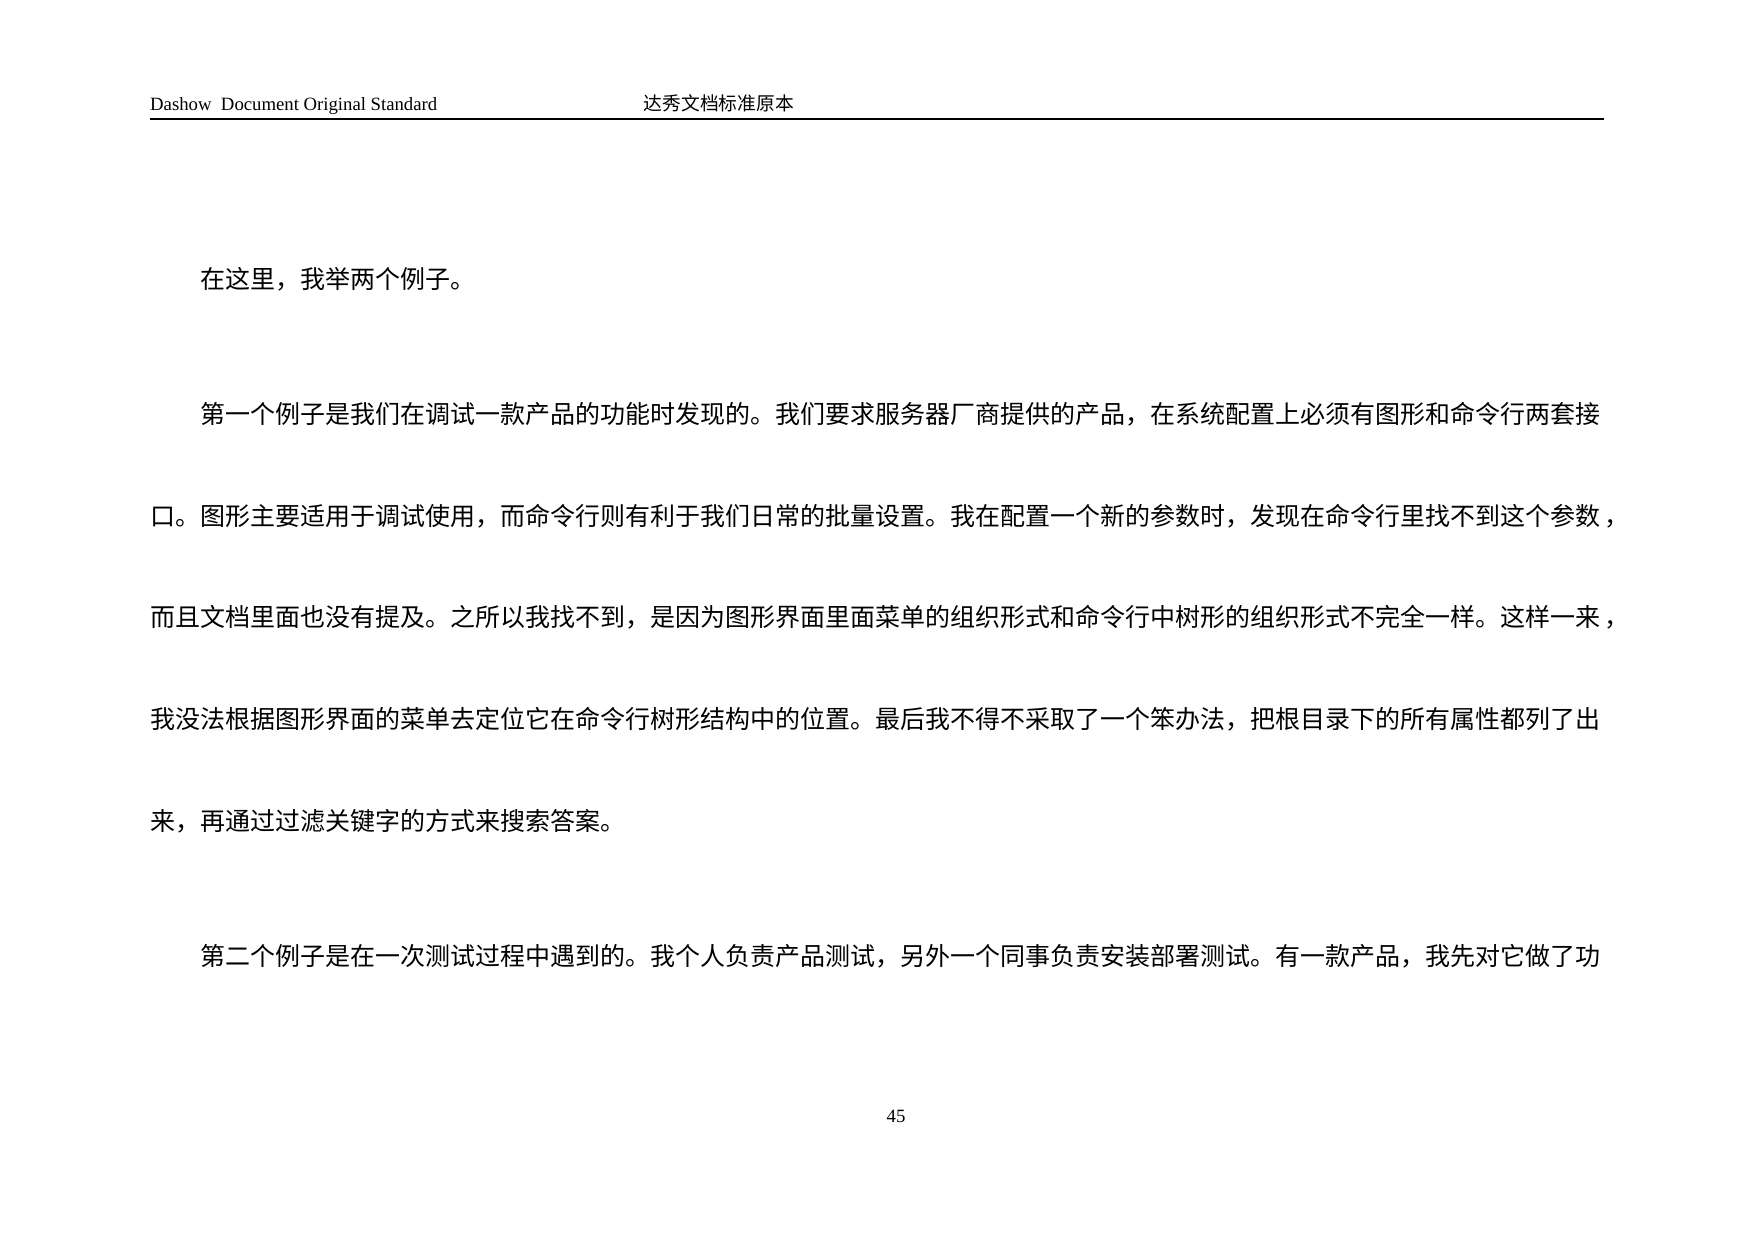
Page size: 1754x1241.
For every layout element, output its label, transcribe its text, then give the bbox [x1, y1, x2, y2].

text 在这里，我举两个例子。 [150, 244, 1604, 312]
text 第一个例子是我们在调试一款产品的功能时发现的。我们要求服务器厂商提供的产品，在系统配置上必须有图形和命令行两套接口。图形主要适用于调试使用，而命令行则有利于我们日常的批量设置。我在配置一个新的参数时，发现在命令行里找不到这个参数，而且文档里面也没有提及。之所以我找不到，是因为图形界面里面菜单的组织形式和命令行中树形的组织形式不完全一样。这样一来，我没法根据图形界面的菜单去定位它在命令行树形结构中的位置。最后我不得不采取了一个笨办法，把根目录下的所有属性都列了出来，再通过过滤关键字的方式来搜索答案。 [150, 378, 1604, 854]
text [150, 920, 1604, 988]
